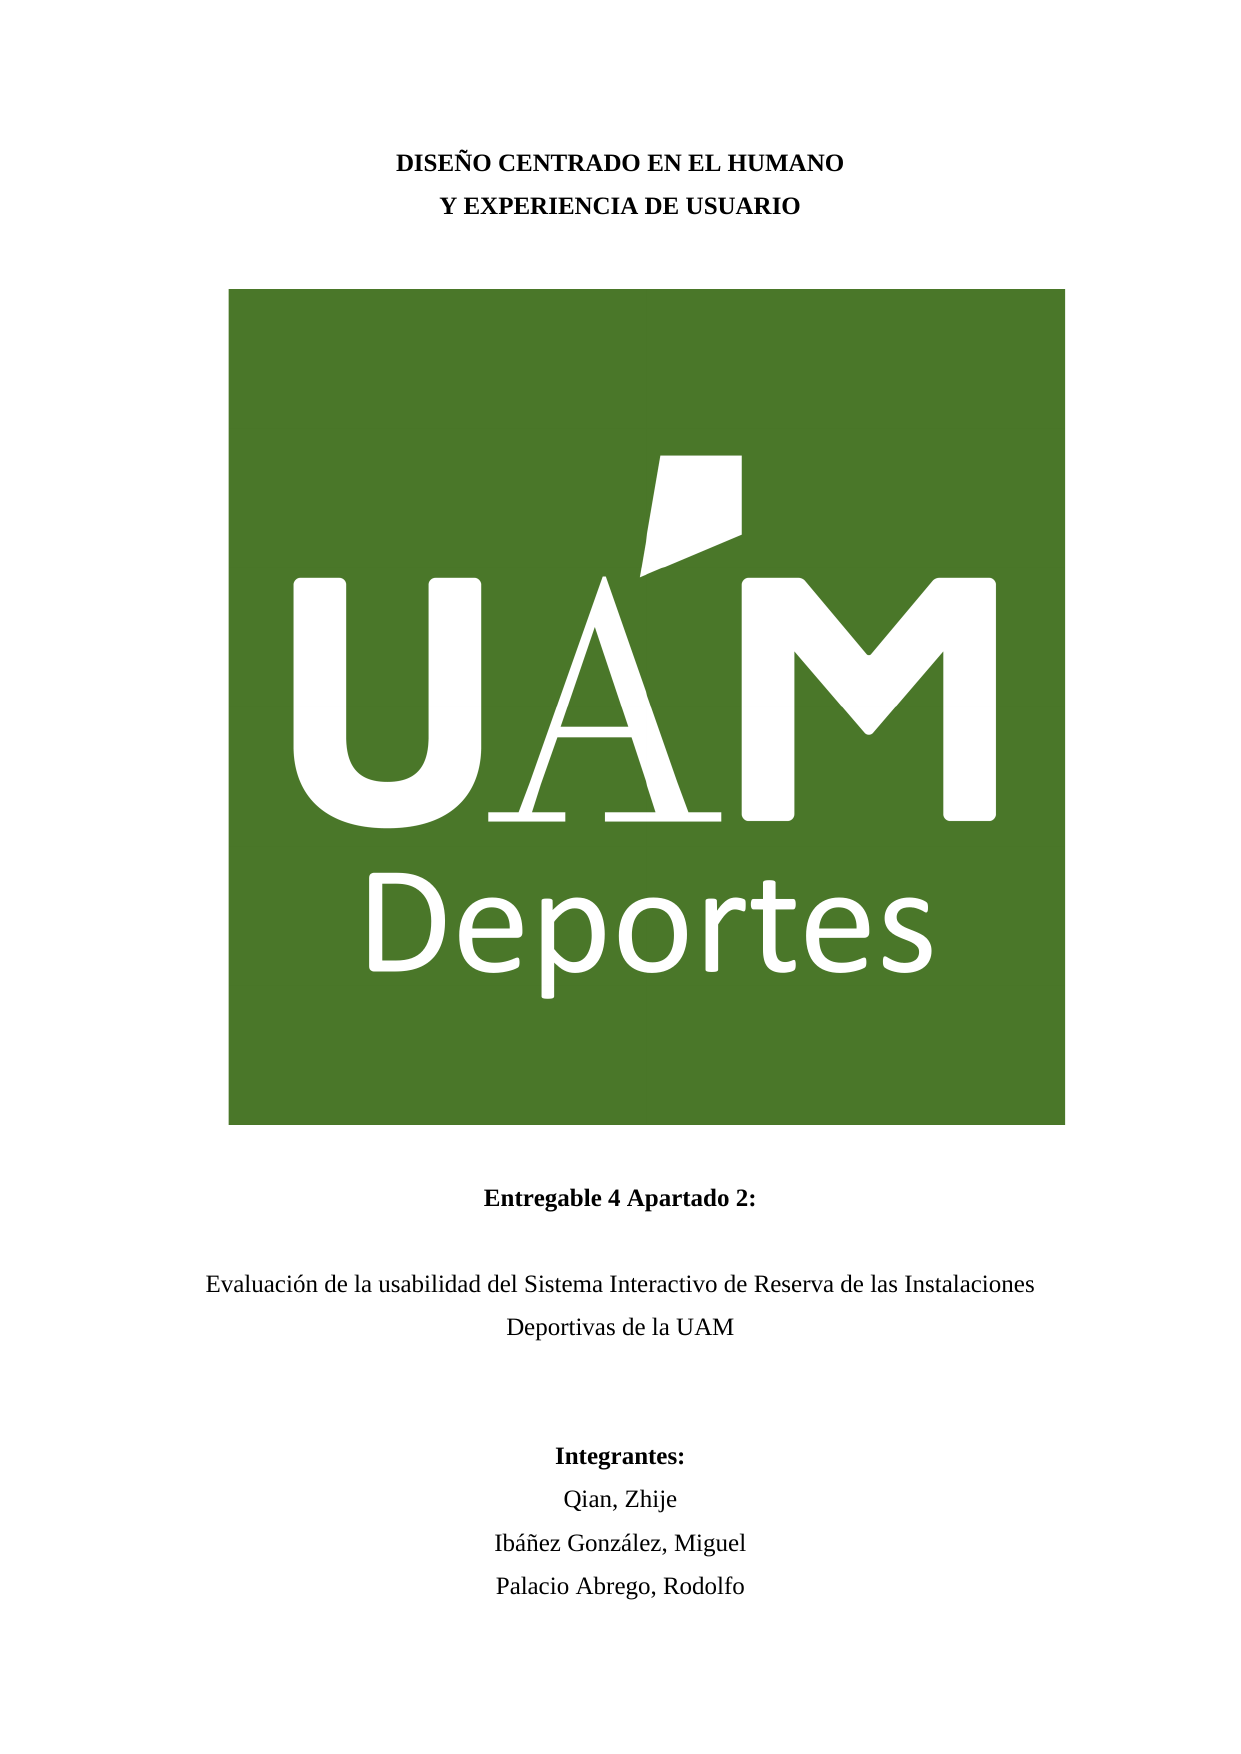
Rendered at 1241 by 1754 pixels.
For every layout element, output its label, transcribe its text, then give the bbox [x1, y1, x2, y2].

text Ibáñez González, Miguel [177, 1528, 1063, 1556]
text Entregable 4 Apartado 2: [177, 1183, 1063, 1211]
text Qian, Zhije [177, 1484, 1063, 1513]
picture [228, 289, 1066, 1125]
text Evaluación de la usabilidad del Sistema Interactivo de Reserva de las Instalaciones Deportivas de la UAM [177, 1269, 1063, 1341]
text Palacio Abrego, Rodolfo [177, 1571, 1063, 1599]
text Y EXPERIENCIA DE USUARIO [177, 191, 1063, 219]
text Integrantes: [177, 1441, 1063, 1470]
text DISEÑO CENTRADO EN EL HUMANO [177, 148, 1063, 176]
